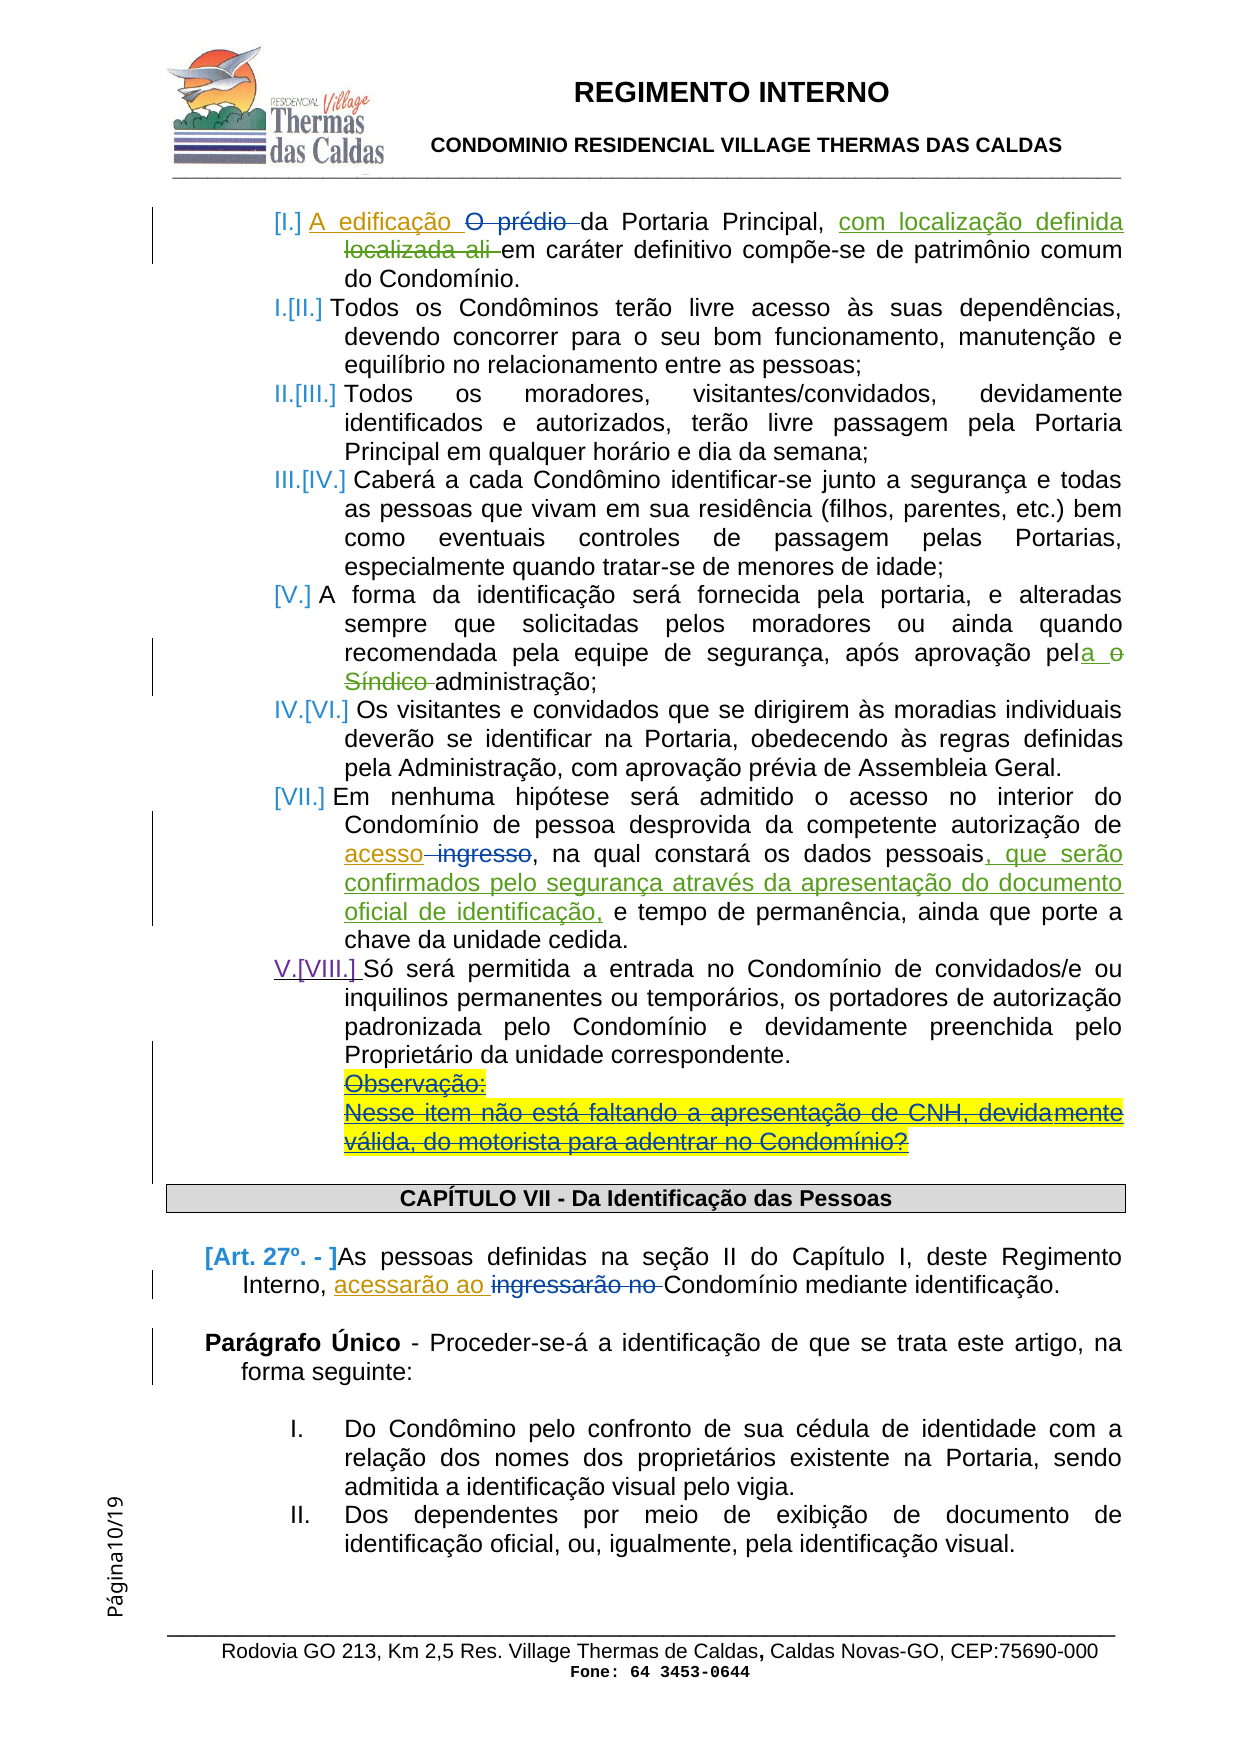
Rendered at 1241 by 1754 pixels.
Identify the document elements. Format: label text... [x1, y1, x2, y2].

list Todos os moradores, visitantes/convidados, devidamente identificados e autorizados, terão livre passagem pela Portaria Principal em qualquer horário e dia da semana; [274, 379, 1123, 466]
subtitle CAPÍTULO VII - Da Identificação das Pessoas [167, 1185, 1125, 1212]
list As pessoas definidas na seção II do Capítulo I, deste Regimento Interno, Condomínio mediante identificação. [204, 1241, 1123, 1299]
list Todos os Condôminos terão livre acesso às suas dependências, devendo concorrer para o seu bom funcionamento, manutenção e equilíbrio no relacionamento entre as pessoas; [274, 293, 1123, 379]
text Parágrafo Único - Proceder-se-á a identificação de que se trata este artigo, na forma seguinte: [204, 1328, 1123, 1385]
list Os visitantes e convidados que se dirigirem às moradias individuais deverão se identificar na Portaria, obedecendo às regras definidas pela Administração, com aprovação prévia de Assembleia Geral. [274, 696, 1123, 782]
list da Portaria Principal, em caráter definitivo compõe-se de patrimônio comum do Condomínio. [274, 207, 1123, 293]
list Só será permitida a entrada no Condomínio de convidados/e ou inquilinos permanentes ou temporários, os portadores de autorização padronizada pelo Condomínio e devidamente preenchida pelo Proprietário da unidade correspondente. [274, 954, 1123, 1069]
list A forma da identificação será fornecida pela portaria, e alteradas sempre que solicitadas pelos moradores ou ainda quando recomendada pela equipe de segurança, após aprovação peladministração; [274, 581, 1123, 696]
picture [167, 37, 408, 175]
list Do Condômino pelo confronto de sua cédula de identidade com a relação dos nomes dos proprietários existente na Portaria, sendo admitida a identificação visual pelo vigia. [290, 1414, 1123, 1500]
list Caberá a cada Condômino identificar-se junto a segurança e todas as pessoas que vivam em sua residência (filhos, parentes, etc.) bem como eventuais controles de passagem pelas Portarias, especialmente quando tratar-se de menores de idade; [274, 466, 1123, 581]
list Em nenhuma hipótese será admitido o acesso no interior do Condomínio de pessoa desprovida da competente autorização de, na qual constará os dados pessoais e tempo de permanência, ainda que porte a chave da unidade cedida. [274, 782, 1123, 954]
list Dos dependentes por meio de exibição de documento de identificação oficial, ou, igualmente, pela identificação visual. [290, 1500, 1123, 1558]
